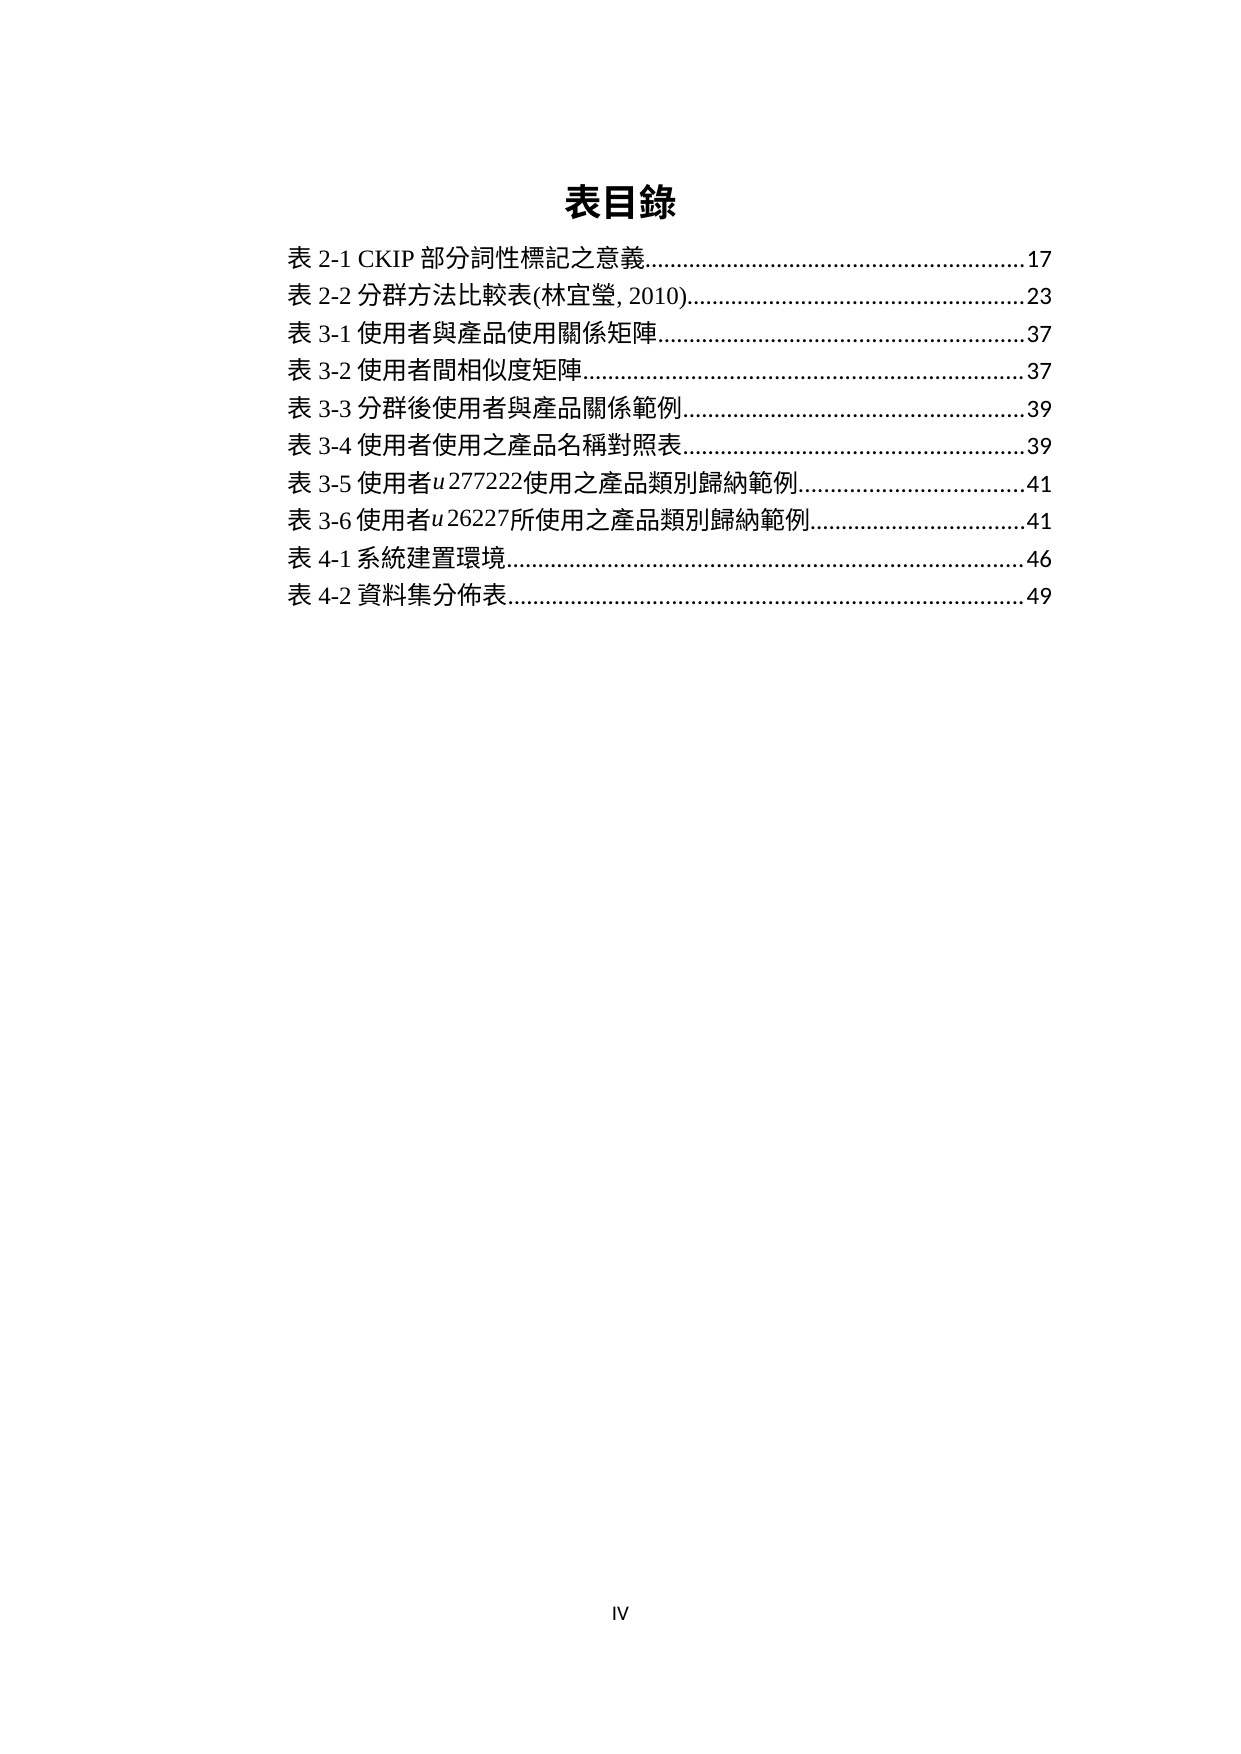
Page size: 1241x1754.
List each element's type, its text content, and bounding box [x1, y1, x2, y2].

text 表 4-1系統建置環境 46 [287, 537, 1053, 575]
text 表 3-1 使用者與產品使用關係矩陣 37 [287, 312, 1053, 350]
text 表 3-2 使用者間相似度矩陣 37 [287, 350, 1053, 387]
text 表 2-1 CKIP部分詞性標記之意義 17 [287, 237, 1053, 275]
text 表 3-4 使用者使用之產品名稱對照表 39 [287, 425, 1053, 462]
text 表 3-3 分群後使用者與產品關係範例 39 [287, 387, 1053, 425]
text 表 2-2 分群方法比較表(林宜瑩, 2010) 23 [287, 275, 1053, 312]
text 表目錄 [187, 162, 1053, 237]
text 表 3-5 使用者使用之產品類別歸納範例 41 [287, 462, 1053, 500]
text 表 4-2 資料集分佈表 49 [287, 575, 1053, 612]
text 表 3-6使用者所使用之產品類別歸納範例 41 [287, 500, 1053, 537]
